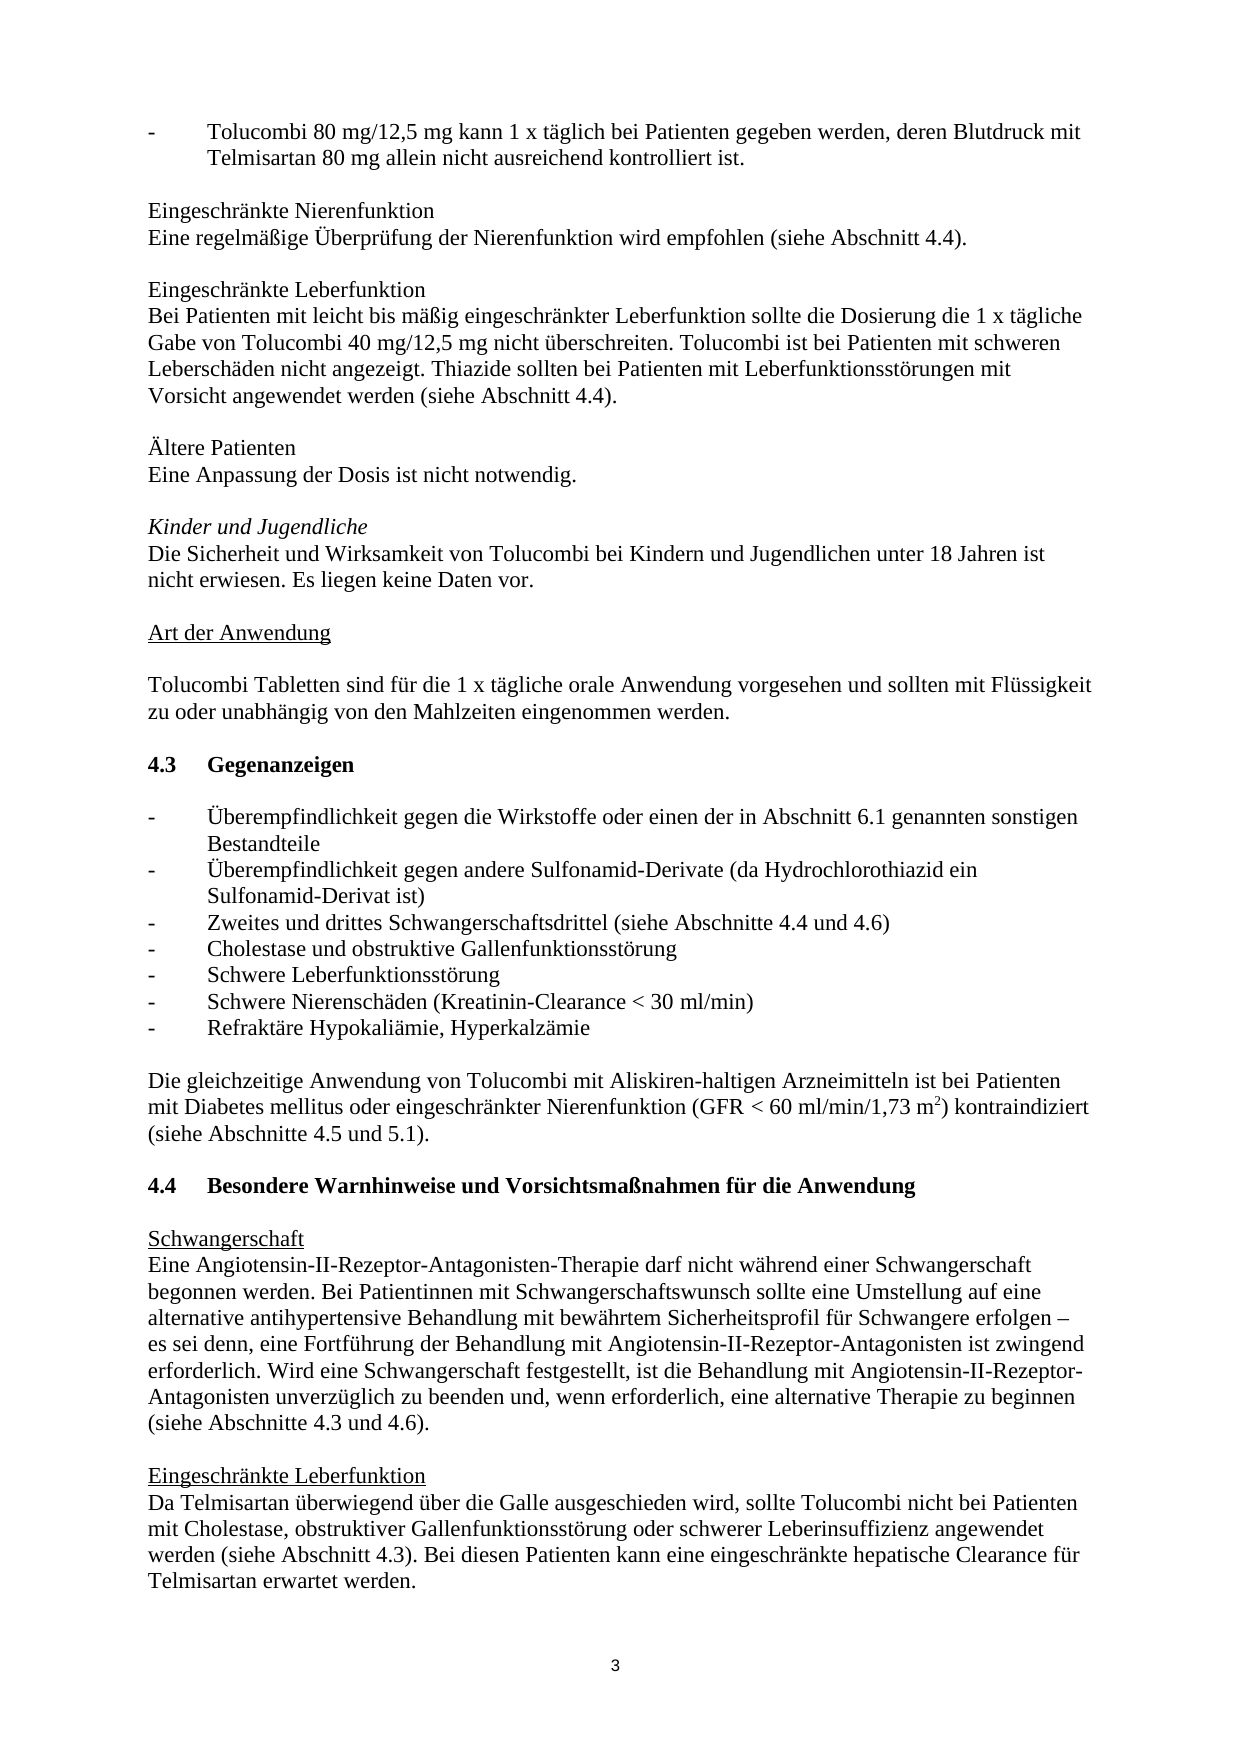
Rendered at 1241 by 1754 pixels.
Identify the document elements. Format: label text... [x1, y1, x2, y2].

text Art der Anwendung [148, 619, 1092, 645]
text Eingeschränkte Leberfunktion [148, 1462, 1092, 1488]
text Die Sicherheit und Wirksamkeit von Tolucombi bei Kindern und Jugendlichen unter 18 Jahren ist nicht erwiesen. Es liegen keine Daten vor. [148, 540, 1092, 592]
list Cholestase und obstruktive Gallenfunktionsstörung [148, 935, 1092, 961]
list Schwere Nierenschäden (Kreatinin-Clearance < 30 ml/min) [148, 988, 1092, 1014]
list Überempfindlichkeit gegen andere Sulfonamid-Derivate (da Hydrochlorothiazid ein Sulfonamid-Derivat ist) [148, 856, 1092, 909]
list Tolucombi 80 mg/12,5 mg kann 1 x täglich bei Patienten gegeben werden, deren Blutdruck mit Telmisartan 80 mg allein nicht ausreichend kontrolliert ist. [148, 118, 1092, 171]
list Schwere Leberfunktionsstörung [148, 961, 1092, 988]
text Eingeschränkte Leberfunktion [148, 276, 1092, 303]
text Da Telmisartan überwiegend über die Galle ausgeschieden wird, sollte Tolucombi nicht bei Patienten mit Cholestase, obstruktiver Gallenfunktionsstörung oder schwerer Leberinsuffizienz angewendet werden (siehe Abschnitt 4.3). Bei diesen Patienten kann eine eingeschränkte hepatische Clearance für Telmisartan erwartet werden. [148, 1488, 1092, 1594]
text Ältere Patienten [148, 434, 1092, 461]
text Eingeschränkte Nierenfunktion [148, 197, 1092, 223]
text 4.3 Gegenanzeigen [148, 751, 1092, 777]
text Eine Angiotensin-II-Rezeptor-Antagonisten-Therapie darf nicht während einer Schwangerschaft begonnen werden. Bei Patientinnen mit Schwangerschaftswunsch sollte eine Umstellung auf eine alternative antihypertensive Behandlung mit bewährtem Sicherheitsprofil für Schwangere erfolgen – es sei denn, eine Fortführung der Behandlung mit Angiotensin-II-Rezeptor-Antagonisten ist zwingend erforderlich. Wird eine Schwangerschaft festgestellt, ist die Behandlung mit Angiotensin-II-Rezeptor-Antagonisten unverzüglich zu beenden und, wenn erforderlich, eine alternative Therapie zu beginnen (siehe Abschnitte 4.3 und 4.6). [148, 1251, 1092, 1436]
text Die gleichzeitige Anwendung von Tolucombi mit Aliskiren-haltigen Arzneimitteln ist bei Patienten mit Diabetes mellitus oder eingeschränkter Nierenfunktion (GFR < 60 ml/min/1,73 m2) kontraindiziert (siehe Abschnitte 4.5 und 5.1). [148, 1067, 1092, 1146]
text Eine Anpassung der Dosis ist nicht notwendig. [148, 461, 1092, 487]
text Kinder und Jugendliche [148, 513, 1092, 540]
text Eine regelmäßige Überprüfung der Nierenfunktion wird empfohlen (siehe Abschnitt 4.4). [148, 223, 1092, 250]
text Bei Patienten mit leicht bis mäßig eingeschränkter Leberfunktion sollte die Dosierung die 1 x tägliche Gabe von Tolucombi 40 mg/12,5 mg nicht überschreiten. Tolucombi ist bei Patienten mit schweren Leberschäden nicht angezeigt. Thiazide sollten bei Patienten mit Leberfunktionsstörungen mit Vorsicht angewendet werden (siehe Abschnitt 4.4). [148, 303, 1092, 408]
text Tolucombi Tabletten sind für die 1 x tägliche orale Anwendung vorgesehen und sollten mit Flüssigkeit zu oder unabhängig von den Mahlzeiten eingenommen werden. [148, 672, 1092, 724]
list Zweites und drittes Schwangerschaftsdrittel (siehe Abschnitte 4.4 und 4.6) [148, 909, 1092, 935]
list Überempfindlichkeit gegen die Wirkstoffe oder einen der in Abschnitt 6.1 genannten sonstigen Bestandteile [148, 803, 1092, 856]
list Refraktäre Hypokaliämie, Hyperkalzämie [148, 1014, 1092, 1041]
text Schwangerschaft [148, 1225, 1092, 1251]
text 4.4 Besondere Warnhinweise und Vorsichtsmaßnahmen für die Anwendung [148, 1172, 1092, 1199]
